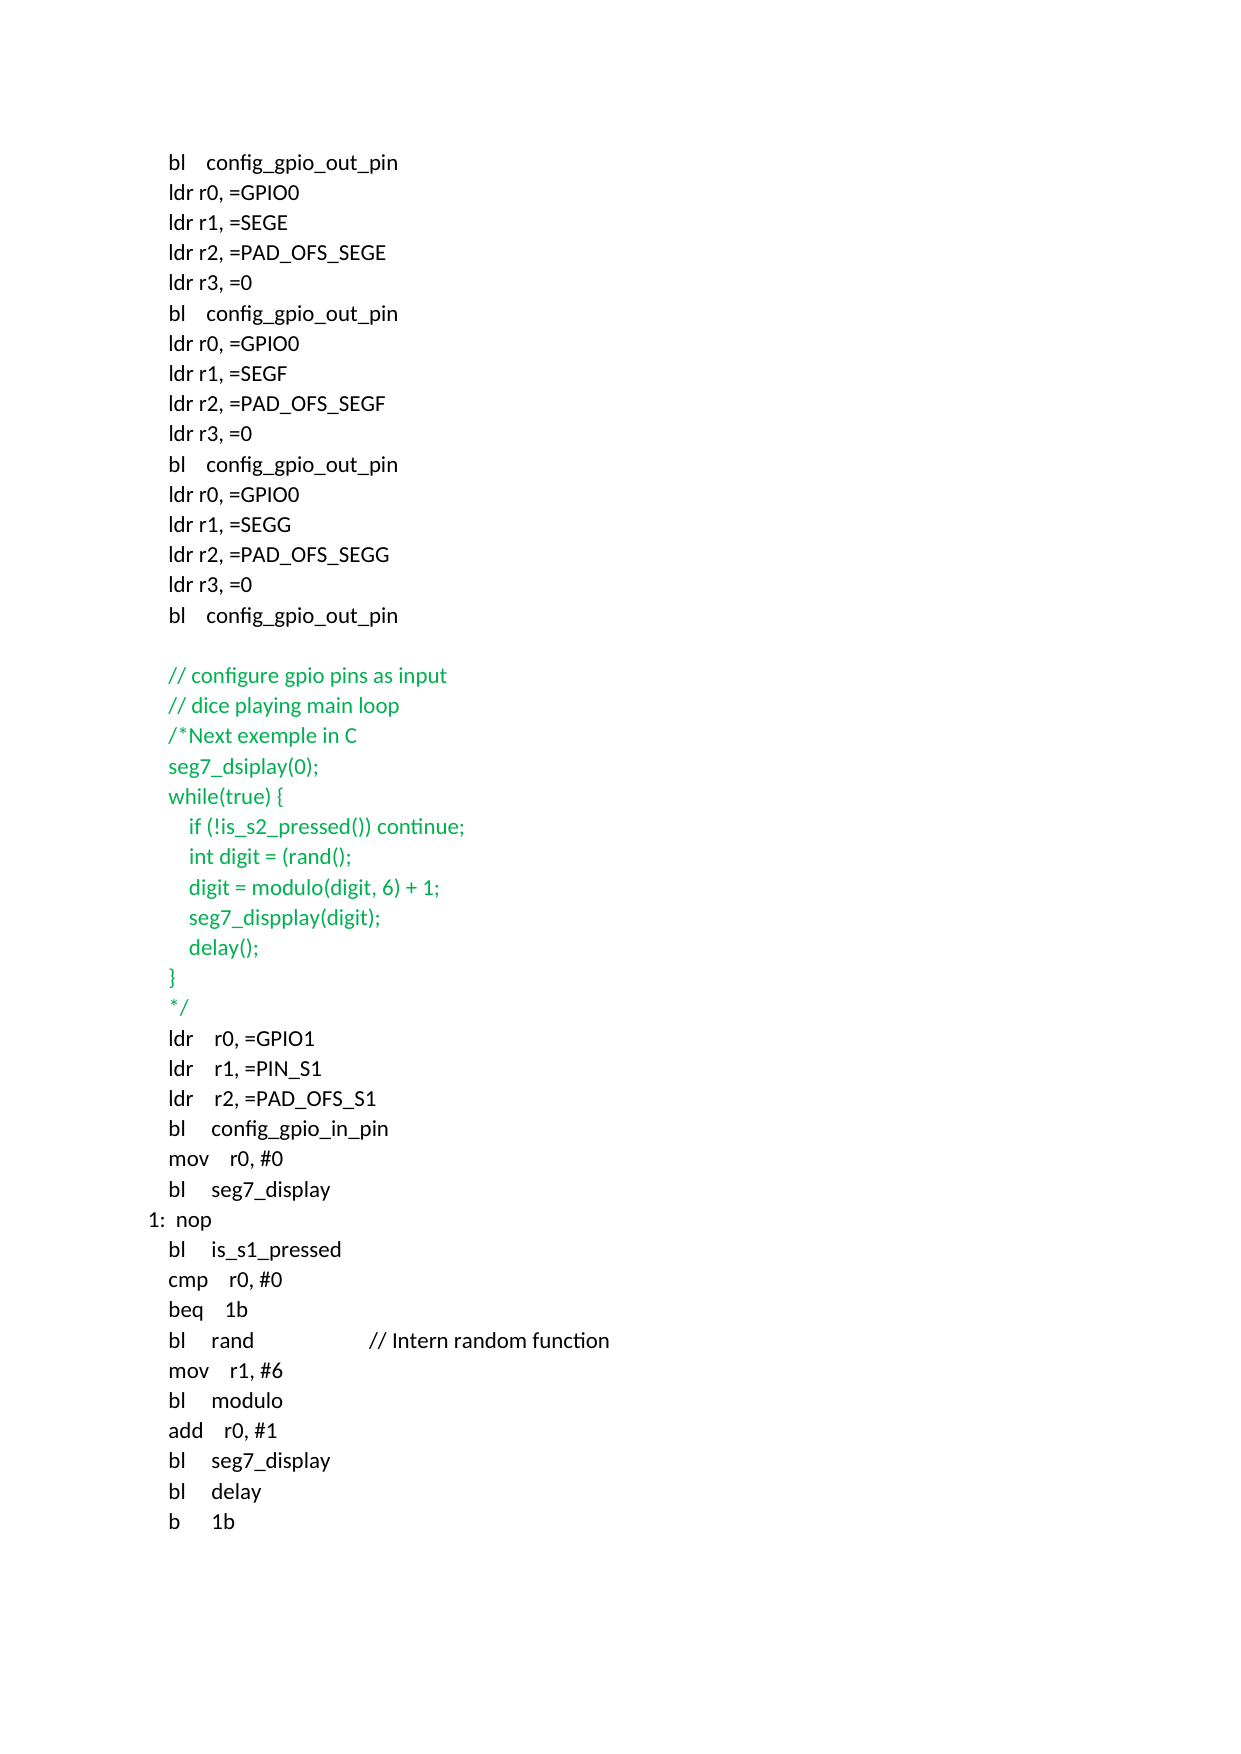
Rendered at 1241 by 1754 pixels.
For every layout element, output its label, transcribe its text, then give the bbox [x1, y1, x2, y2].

text ldr r1, =SEGF [148, 359, 1093, 387]
text delay(); [148, 933, 1093, 961]
text ldr r0, =GPIO1 [148, 1024, 1093, 1052]
text } [148, 963, 1093, 991]
text ldr r3, =0 [148, 571, 1093, 598]
text bl rand // Intern random function [148, 1326, 1093, 1354]
text ldr r2, =PAD_OFS_SEGG [148, 540, 1093, 568]
text add r0, #1 [148, 1416, 1093, 1444]
text bl is_s1_pressed [148, 1235, 1093, 1263]
text */ [148, 993, 1093, 1021]
text ldr r0, =GPIO0 [148, 178, 1093, 206]
text ldr r2, =PAD_OFS_SEGE [148, 238, 1093, 266]
text // configure gpio pins as input [148, 661, 1093, 689]
text b 1b [148, 1507, 1093, 1535]
text bl modulo [148, 1386, 1093, 1414]
text bl config_gpio_out_pin [148, 450, 1093, 478]
text bl config_gpio_in_pin [148, 1114, 1093, 1142]
text ldr r1, =PIN_S1 [148, 1054, 1093, 1082]
text if (!is_s2_pressed()) continue; [148, 812, 1093, 840]
text /*Next exemple in C [148, 722, 1093, 749]
text bl seg7_display [148, 1447, 1093, 1474]
text beq 1b [148, 1296, 1093, 1323]
text ldr r1, =SEGE [148, 208, 1093, 236]
text bl seg7_display [148, 1175, 1093, 1203]
text int digit = (rand(); [148, 842, 1093, 870]
text bl delay [148, 1477, 1093, 1505]
text 1: nop [148, 1205, 1093, 1233]
text digit = modulo(digit, 6) + 1; [148, 873, 1093, 901]
text cmp r0, #0 [148, 1265, 1093, 1293]
text bl config_gpio_out_pin [148, 299, 1093, 327]
text ldr r2, =PAD_OFS_SEGF [148, 389, 1093, 417]
text mov r1, #6 [148, 1356, 1093, 1384]
text ldr r0, =GPIO0 [148, 329, 1093, 357]
text ldr r3, =0 [148, 419, 1093, 447]
text ldr r2, =PAD_OFS_S1 [148, 1084, 1093, 1112]
text seg7_dispplay(digit); [148, 903, 1093, 931]
text bl config_gpio_out_pin [148, 148, 1093, 176]
text ldr r0, =GPIO0 [148, 480, 1093, 508]
text ldr r3, =0 [148, 268, 1093, 296]
text while(true) { [148, 782, 1093, 810]
text mov r0, #0 [148, 1144, 1093, 1172]
text // dice playing main loop [148, 691, 1093, 719]
text bl config_gpio_out_pin [148, 601, 1093, 629]
text ldr r1, =SEGG [148, 510, 1093, 538]
text seg7_dsiplay(0); [148, 752, 1093, 780]
